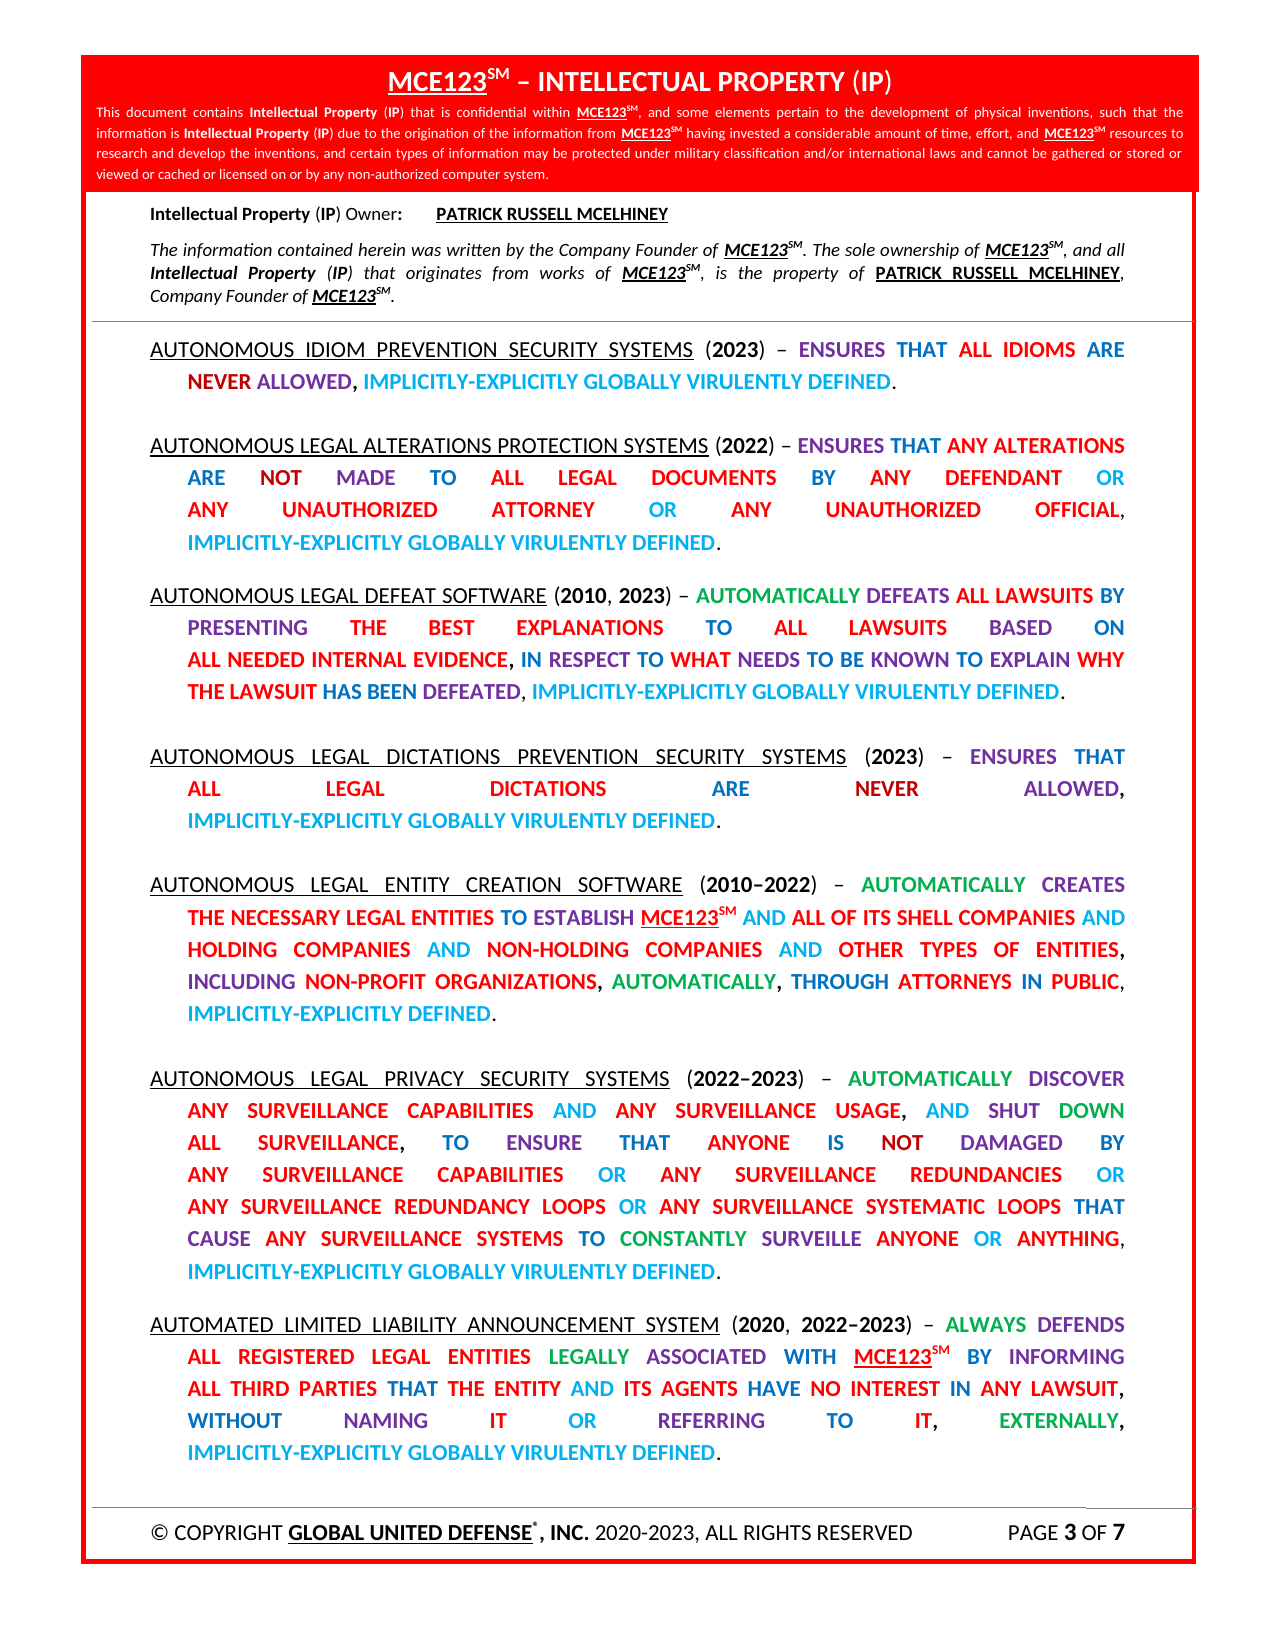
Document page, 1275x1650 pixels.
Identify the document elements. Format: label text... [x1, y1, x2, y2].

text AUTONOMOUS LEGAL ALTERATIONS PROTECTION SYSTEMS (2022) – ENSURES THAT ANY ALTERATIONS ARE NOT MADE TO ALL LEGAL DOCUMENTS BY ANY DEFENDANT OR ANY UNAUTHORIZED ATTORNEY OR ANY UNAUTHORIZED OFFICIAL, IMPLICITLY-EXPLICITLY GLOBALLY VIRULENTLY DEFINED. [150, 431, 1125, 556]
text AUTONOMOUS LEGAL DEFEAT SOFTWARE (2010, 2023) – AUTOMATICALLY DEFEATS ALL LAWSUITS BY PRESENTING THE BEST EXPLANATIONS TO ALL LAWSUITS BASED ON ALL NEEDED INTERNAL EVIDENCE, IN RESPECT TO WHAT NEEDS TO BE KNOWN TO EXPLAIN WHY THE LAWSUIT HAS BEEN DEFEATED, IMPLICITLY-EXPLICITLY GLOBALLY VIRULENTLY DEFINED. [150, 581, 1125, 705]
text AUTONOMOUS IDIOM PREVENTION SECURITY SYSTEMS (2023) – ENSURES THAT ALL IDIOMS ARE NEVER ALLOWED, IMPLICITLY-EXPLICITLY GLOBALLY VIRULENTLY DEFINED. [150, 335, 1125, 395]
text AUTONOMOUS LEGAL DICTATIONS PREVENTION SECURITY SYSTEMS (2023) – ENSURES THAT ALL LEGAL DICTATIONS ARE NEVER ALLOWED, IMPLICITLY-EXPLICITLY GLOBALLY VIRULENTLY DEFINED. [150, 742, 1125, 834]
text AUTONOMOUS LEGAL ENTITY CREATION SOFTWARE (2010–2022) – AUTOMATICALLY CREATES THE NECESSARY LEGAL ENTITIES TO ESTABLISH MCE123SM AND ALL OF ITS SHELL COMPANIES AND HOLDING COMPANIES AND NON-HOLDING COMPANIES AND OTHER TYPES OF ENTITIES, INCLUDING NON-PROFIT ORGANIZATIONS, AUTOMATICALLY, THROUGH ATTORNEYS IN PUBLIC, IMPLICITLY-EXPLICITLY DEFINED. [150, 871, 1125, 1027]
text AUTONOMOUS LEGAL PRIVACY SECURITY SYSTEMS (2022–2023) – AUTOMATICALLY DISCOVER ANY SURVEILLANCE CAPABILITIES AND ANY SURVEILLANCE USAGE, AND SHUT DOWN ALL SURVEILLANCE, TO ENSURE THAT ANYONE IS NOT DAMAGED BY ANY SURVEILLANCE CAPABILITIES OR ANY SURVEILLANCE REDUNDANCIES OR ANY SURVEILLANCE REDUNDANCY LOOPS OR ANY SURVEILLANCE SYSTEMATIC LOOPS THAT CAUSE ANY SURVEILLANCE SYSTEMS TO CONSTANTLY SURVEILLE ANYONE OR ANYTHING, IMPLICITLY-EXPLICITLY GLOBALLY VIRULENTLY DEFINED. [150, 1064, 1125, 1285]
text AUTOMATED LIMITED LIABILITY ANNOUNCEMENT SYSTEM (2020, 2022–2023) – ALWAYS DEFENDS ALL REGISTERED LEGAL ENTITIES LEGALLY ASSOCIATED WITH MCE123SM BY INFORMING ALL THIRD PARTIES THAT THE ENTITY AND ITS AGENTS HAVE NO INTEREST IN ANY LAWSUIT, WITHOUT NAMING IT OR REFERRING TO IT, EXTERNALLY, IMPLICITLY-EXPLICITLY GLOBALLY VIRULENTLY DEFINED. [150, 1310, 1125, 1467]
